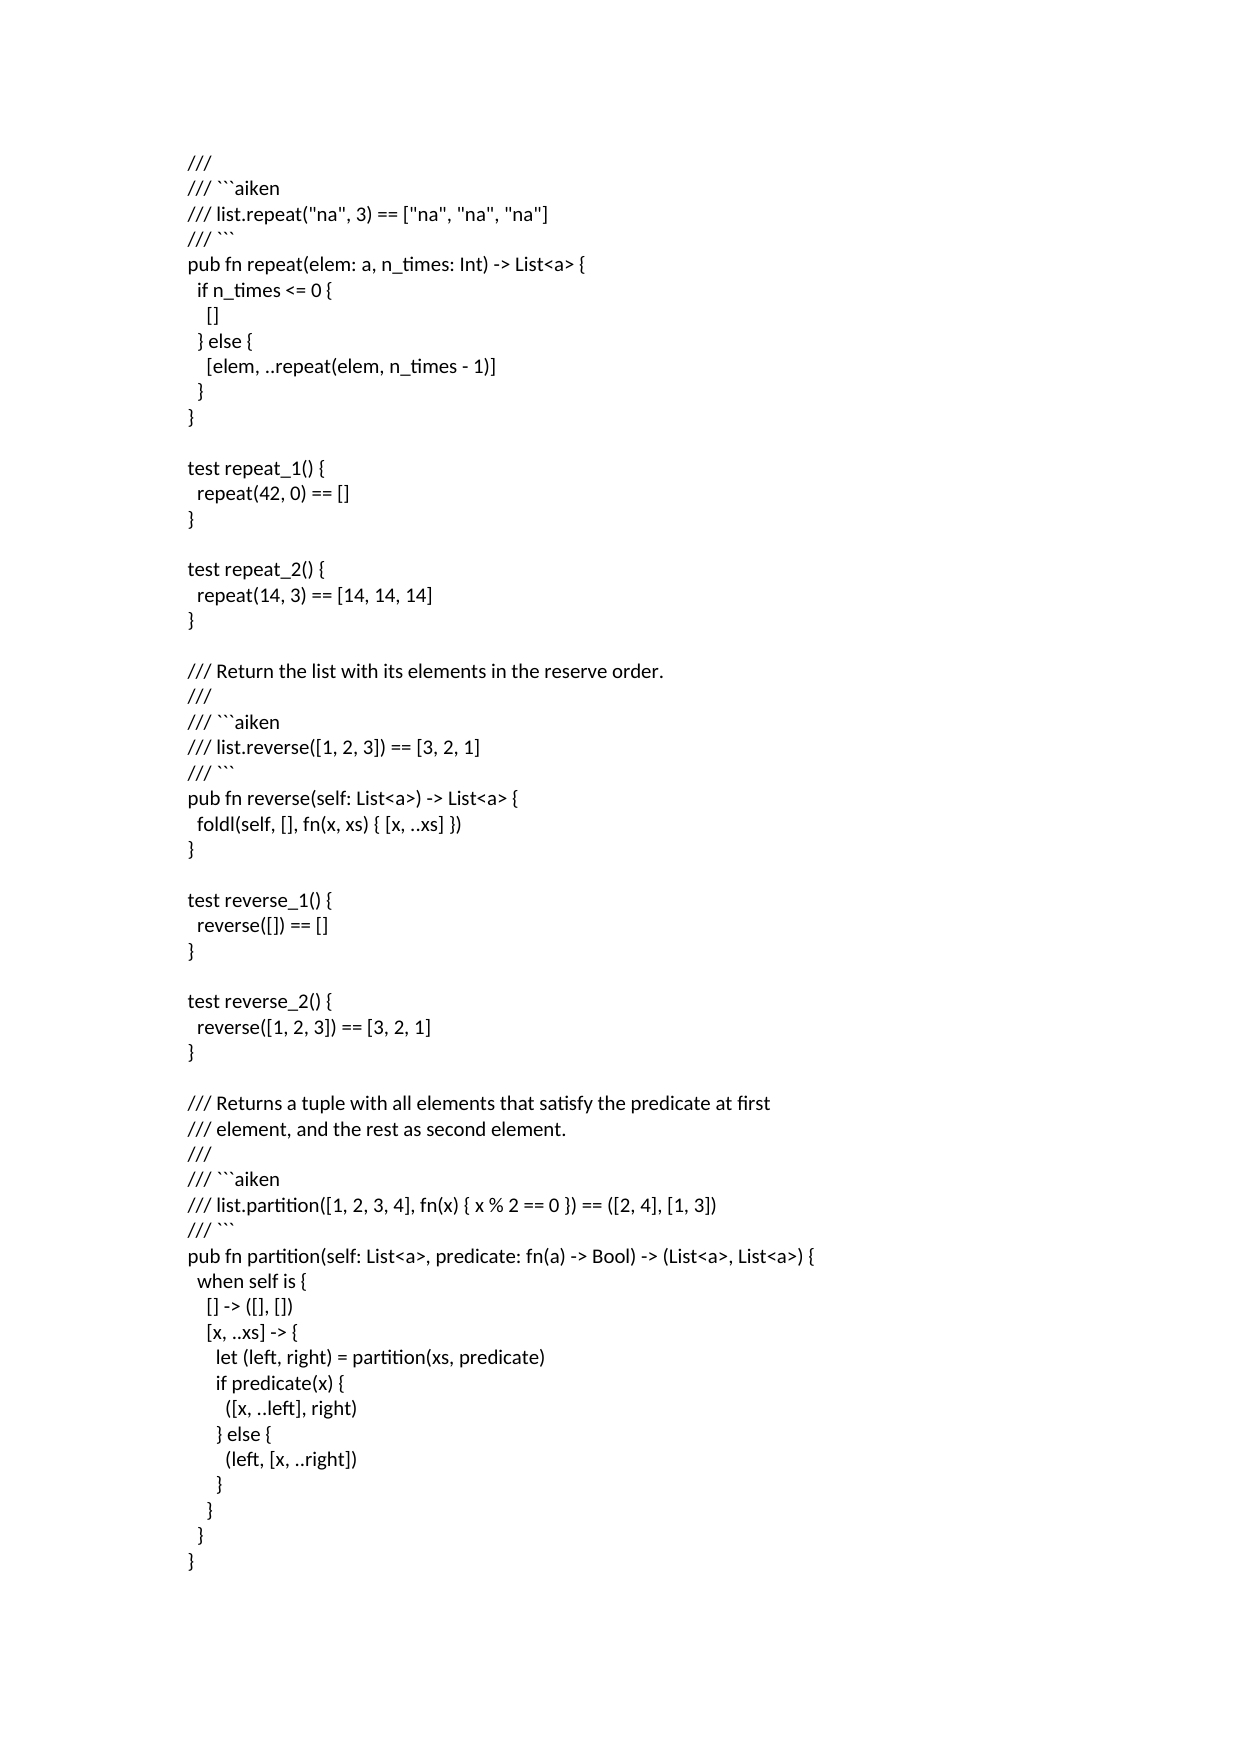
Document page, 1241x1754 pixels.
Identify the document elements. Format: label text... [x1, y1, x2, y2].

text } [187, 404, 1053, 429]
text /// Return the list with its elements in the reserve order. [187, 658, 1053, 684]
text repeat(14, 3) == [14, 14, 14] [187, 582, 1053, 607]
text [x, ..xs] -> { [187, 1319, 1053, 1344]
text } [187, 379, 1053, 404]
text } else { [187, 1421, 1053, 1446]
text } [187, 836, 1053, 862]
text } [187, 1039, 1053, 1065]
text if predicate(x) { [187, 1370, 1053, 1395]
text /// element, and the rest as second element. [187, 1116, 1053, 1141]
text /// Returns a tuple with all elements that satisfy the predicate at first [187, 1090, 1053, 1116]
text } [187, 1497, 1053, 1522]
text [elem, ..repeat(elem, n_times - 1)] [187, 353, 1053, 379]
text repeat(42, 0) == [] [187, 480, 1053, 506]
text pub fn partition(self: List<a>, predicate: fn(a) -> Bool) -> (List<a>, List<a>) { [187, 1243, 1053, 1268]
text let (left, right) = partition(xs, predicate) [187, 1344, 1053, 1370]
text pub fn repeat(elem: a, n_times: Int) -> List<a> { [187, 252, 1053, 277]
text test repeat_1() { [187, 455, 1053, 480]
text when self is { [187, 1268, 1053, 1294]
text reverse([1, 2, 3]) == [3, 2, 1] [187, 1014, 1053, 1039]
text } [187, 1472, 1053, 1497]
text test reverse_2() { [187, 989, 1053, 1014]
text /// list.repeat("na", 3) == ["na", "na", "na"] [187, 201, 1053, 226]
text [] [187, 302, 1053, 328]
text } else { [187, 328, 1053, 353]
text /// ``` [187, 1217, 1053, 1243]
text ([x, ..left], right) [187, 1395, 1053, 1421]
text reverse([]) == [] [187, 912, 1053, 938]
text /// [187, 150, 1053, 175]
text if n_times <= 0 { [187, 277, 1053, 302]
text (left, [x, ..right]) [187, 1446, 1053, 1472]
text } [187, 1548, 1053, 1573]
text [] -> ([], []) [187, 1294, 1053, 1319]
text /// [187, 1141, 1053, 1167]
text /// list.partition([1, 2, 3, 4], fn(x) { x % 2 == 0 }) == ([2, 4], [1, 3]) [187, 1192, 1053, 1217]
text /// ```aiken [187, 709, 1053, 734]
text /// list.reverse([1, 2, 3]) == [3, 2, 1] [187, 734, 1053, 760]
text } [187, 938, 1053, 963]
text foldl(self, [], fn(x, xs) { [x, ..xs] }) [187, 811, 1053, 836]
text /// ``` [187, 226, 1053, 252]
text /// [187, 684, 1053, 709]
text pub fn reverse(self: List<a>) -> List<a> { [187, 785, 1053, 811]
text /// ```aiken [187, 1167, 1053, 1192]
text } [187, 506, 1053, 531]
text test reverse_1() { [187, 887, 1053, 912]
text } [187, 1522, 1053, 1548]
text } [187, 607, 1053, 633]
text /// ``` [187, 760, 1053, 785]
text /// ```aiken [187, 175, 1053, 201]
text test repeat_2() { [187, 557, 1053, 582]
